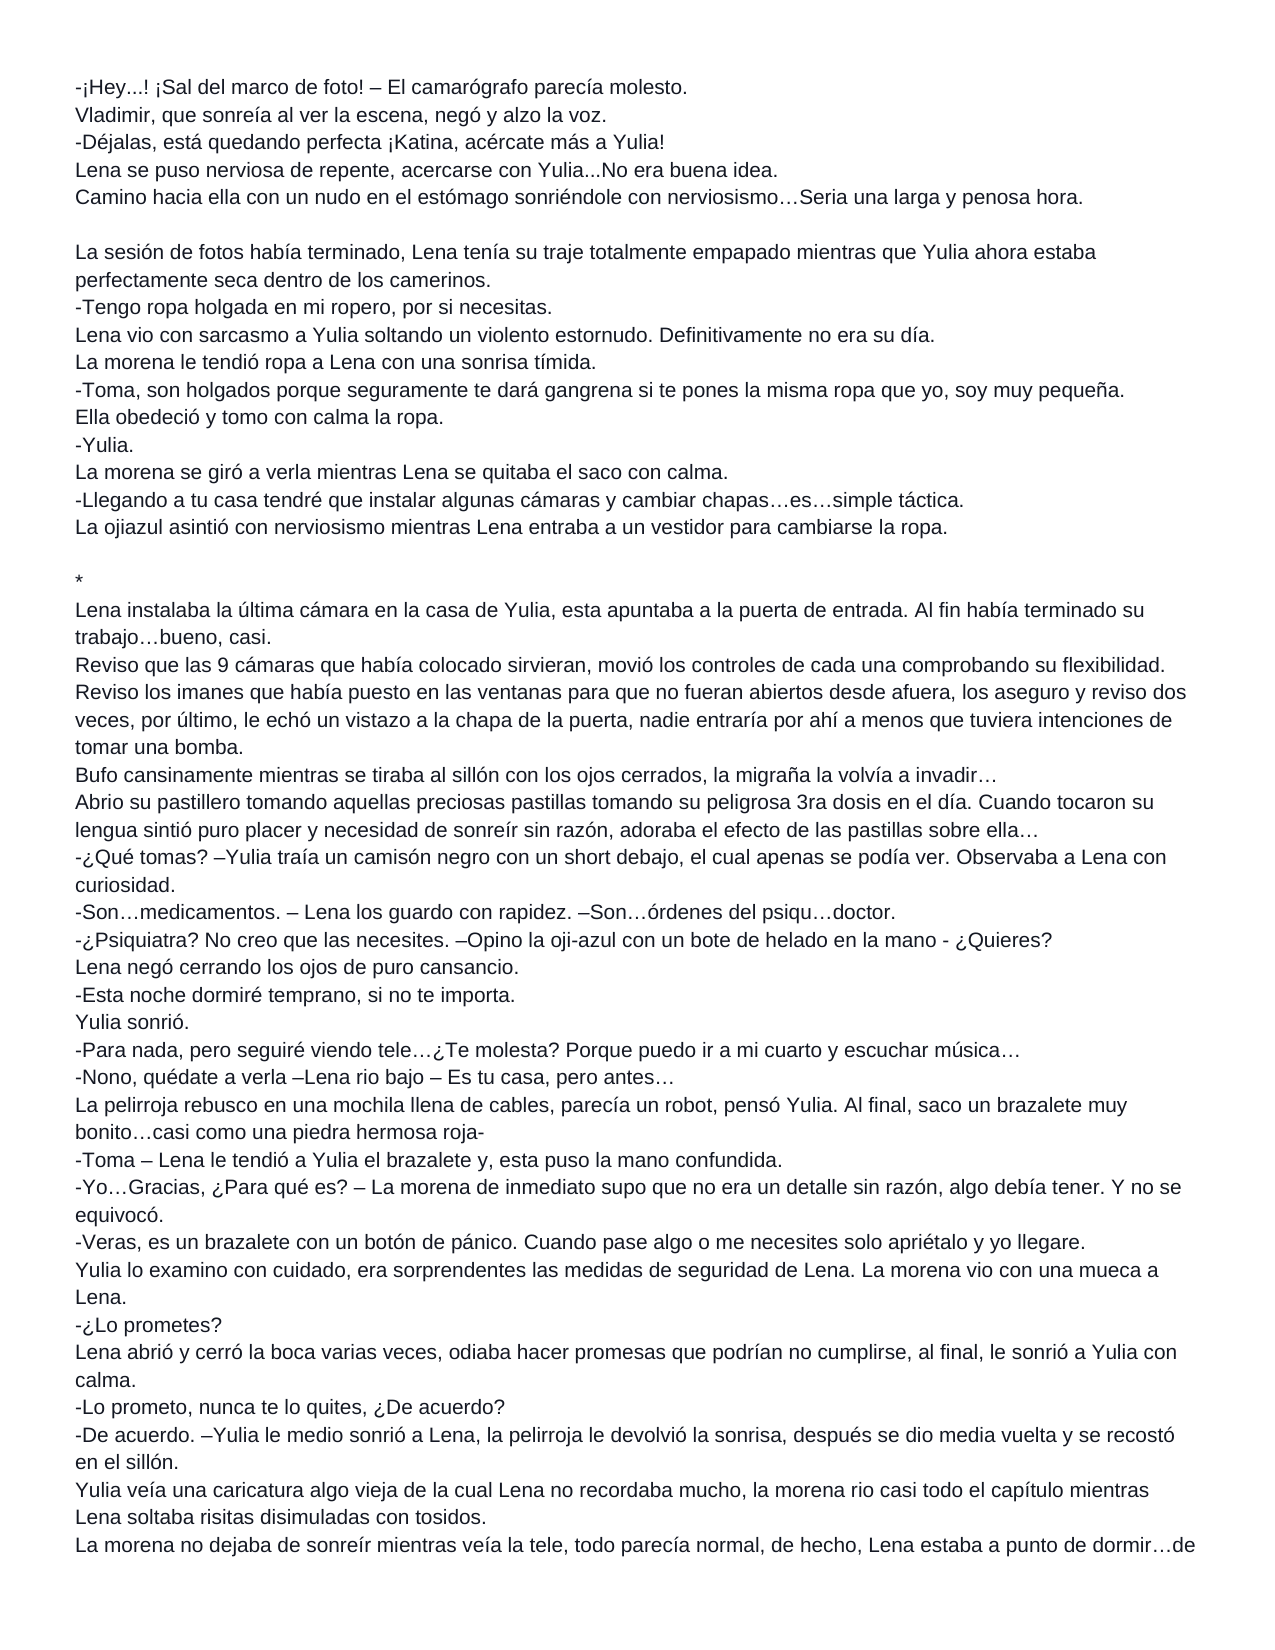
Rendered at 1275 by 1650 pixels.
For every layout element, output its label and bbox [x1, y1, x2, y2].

text [75, 75, 1200, 1556]
